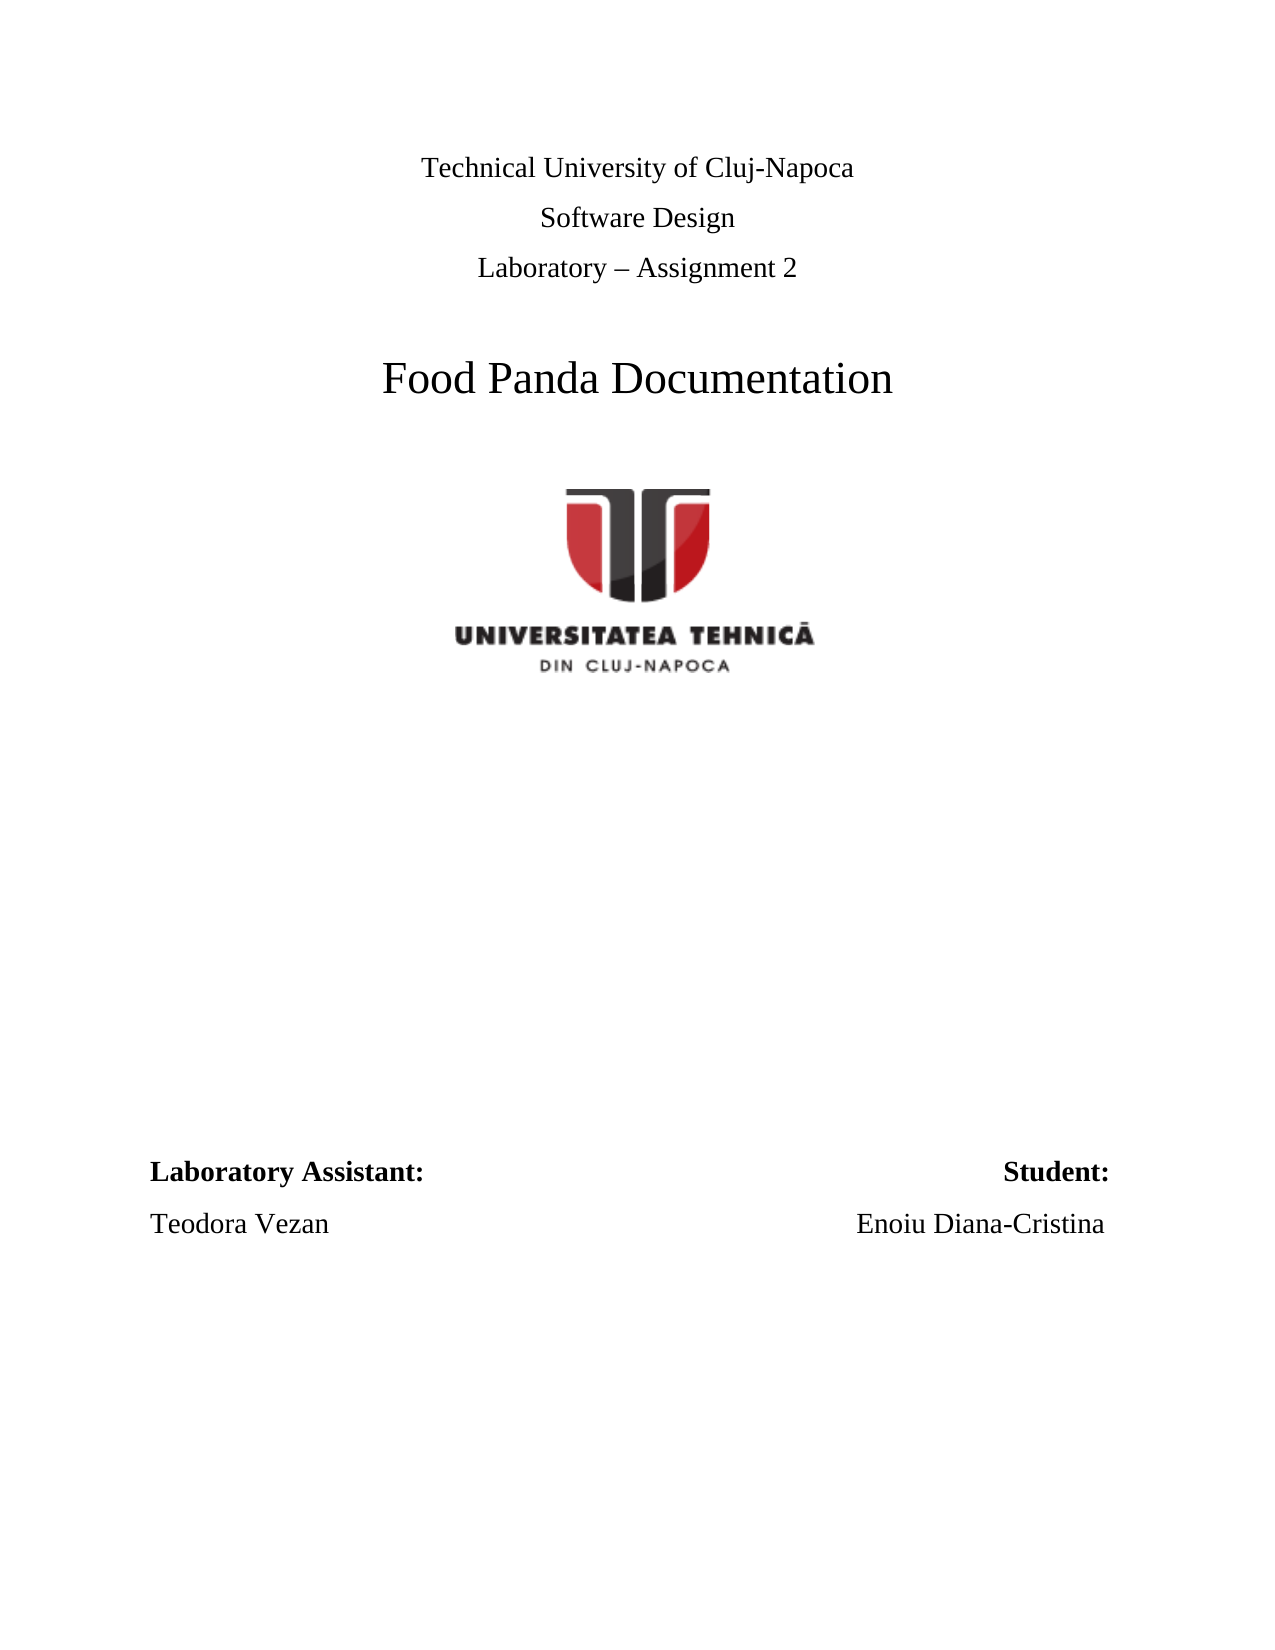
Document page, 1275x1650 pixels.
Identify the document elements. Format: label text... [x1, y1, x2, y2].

text Teodora Vezan Enoiu Diana-Cristina [150, 1206, 1125, 1240]
text Laboratory Assistant: Student: [150, 1154, 1125, 1188]
picture [455, 489, 815, 673]
text Software Design [150, 200, 1125, 234]
text Laboratory – Assignment 2 [150, 250, 1125, 284]
text Technical University of Cluj-Napoca [150, 150, 1125, 183]
text Food Panda Documentation [150, 351, 1125, 403]
